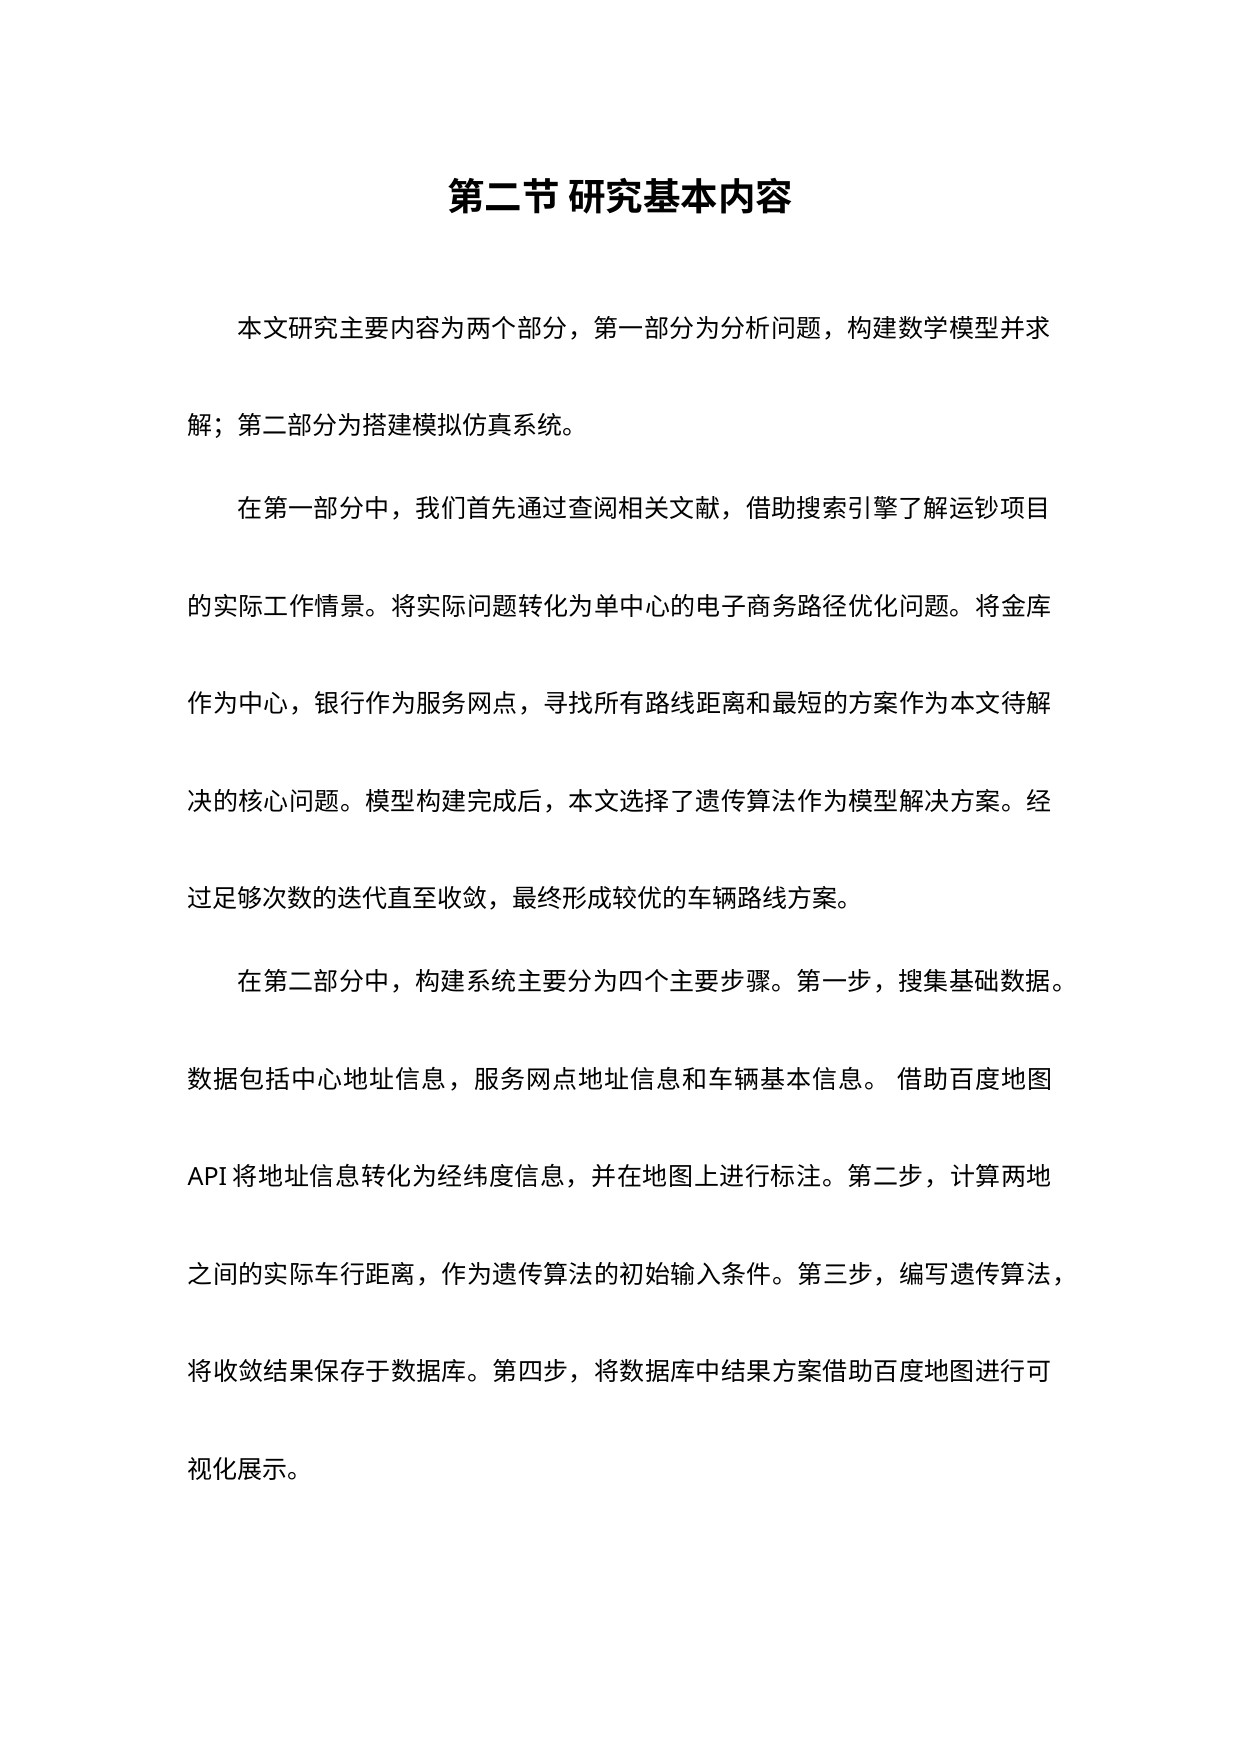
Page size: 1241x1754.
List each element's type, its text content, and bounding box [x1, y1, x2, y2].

subtitle 第二节 研究基本内容 [187, 162, 1053, 227]
list 本文研究主要内容为两个部分，第一部分为分析问题，构建数学模型并求解；第二部分为搭建模拟仿真系统。 [187, 294, 1053, 456]
list 在第二部分中，构建系统主要分为四个主要步骤。第一步，搜集基础数据。数据包括中心地址信息，服务网点地址信息和车辆基本信息。 借助百度地图API将地址信息转化为经纬度信息，并在地图上进行标注。第二步，计算两地之间的实际车行距离，作为遗传算法的初始输入条件。第三步，编写遗传算法，将收敛结果保存于数据库。第四步，将数据库中结果方案借助百度地图进行可视化展示。 [187, 947, 1053, 1500]
list 在第一部分中，我们首先通过查阅相关文献，借助搜索引擎了解运钞项目的实际工作情景。将实际问题转化为单中心的电子商务路径优化问题。将金库作为中心，银行作为服务网点，寻找所有路线距离和最短的方案作为本文待解决的核心问题。模型构建完成后，本文选择了遗传算法作为模型解决方案。经过足够次数的迭代直至收敛，最终形成较优的车辆路线方案。 [187, 474, 1053, 929]
